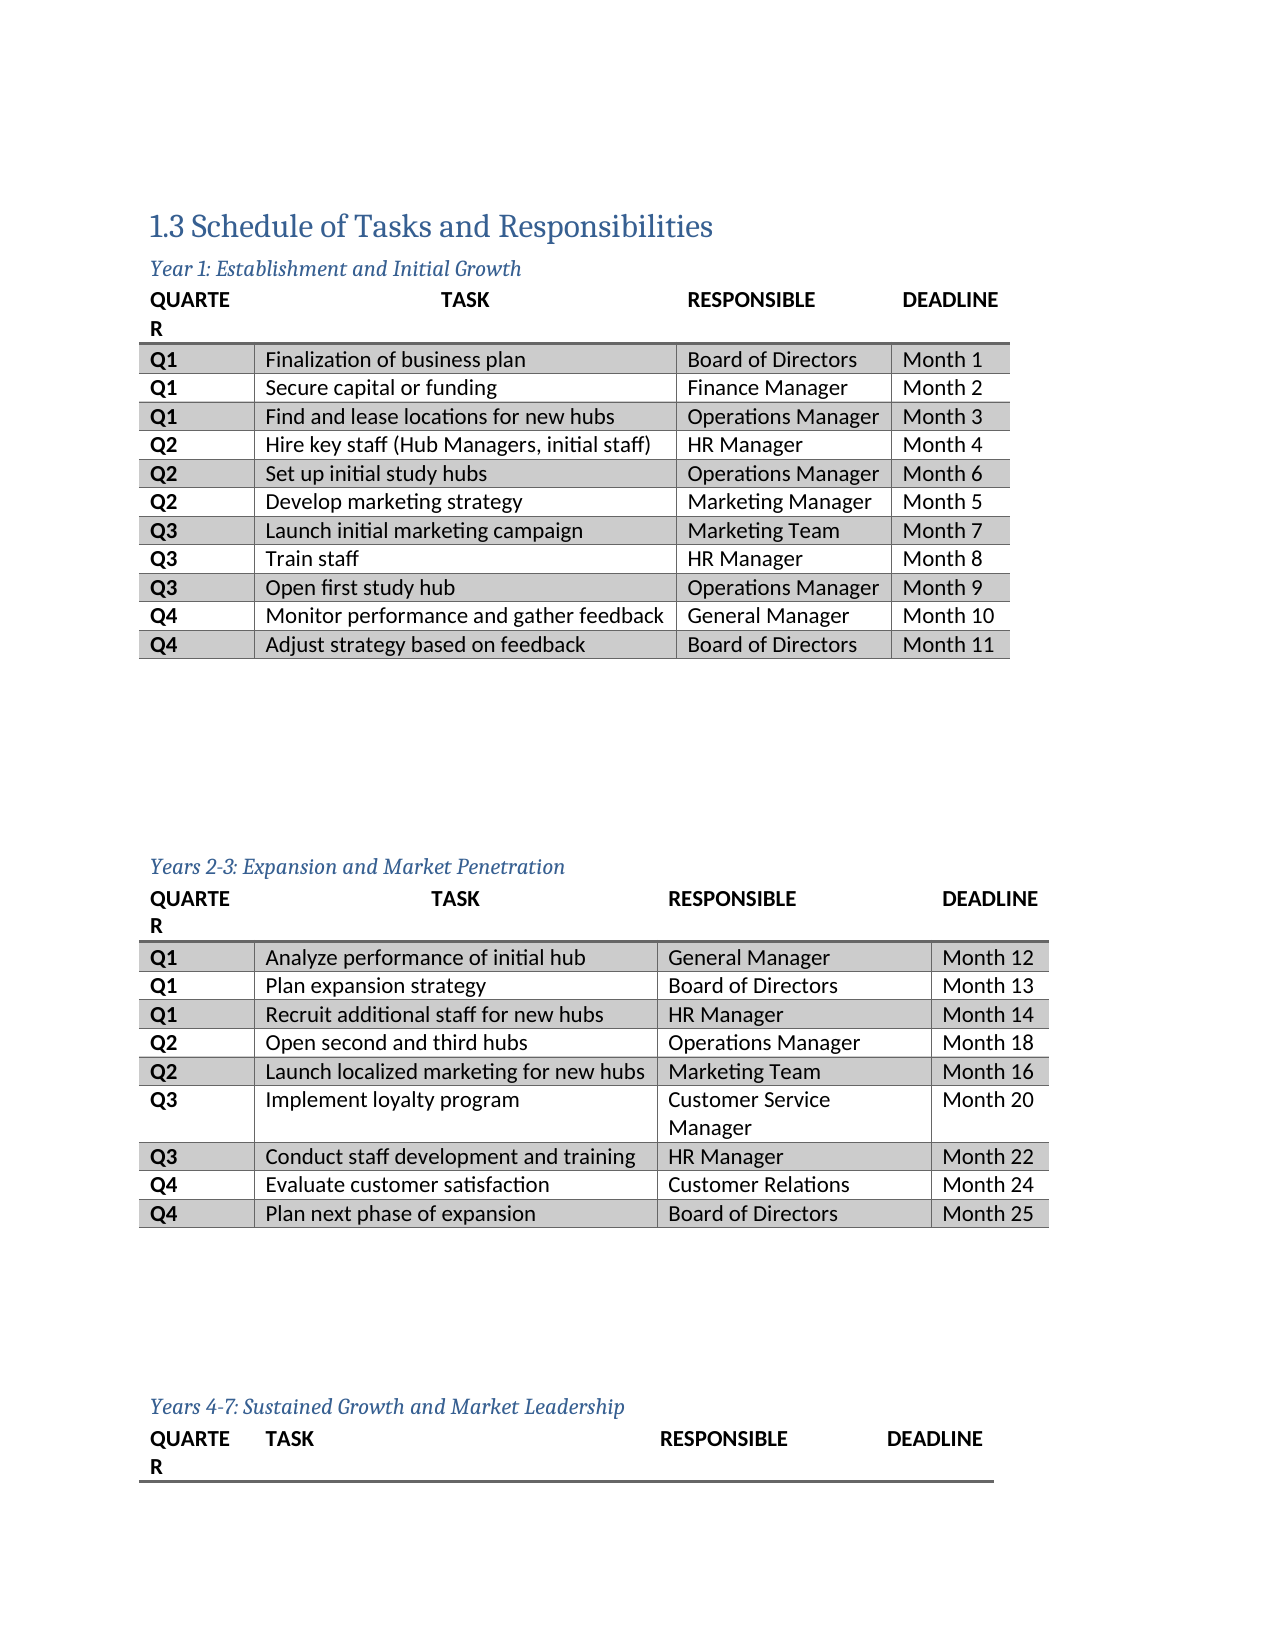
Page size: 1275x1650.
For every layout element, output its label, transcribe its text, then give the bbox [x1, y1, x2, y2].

table_cell Month 20 [932, 1086, 1049, 1142]
table_cell Q3 [139, 1143, 254, 1170]
table_cell Analyze performance of initial hub [255, 943, 657, 971]
table_cell Operations Manager [677, 574, 891, 601]
subtitle Years 4-7: Sustained Growth and Market Leadership [150, 1394, 1125, 1420]
table_cell Month 7 [892, 517, 1010, 544]
table_cell Q1 [139, 374, 254, 401]
table_cell Board of Directors [677, 345, 891, 373]
table_cell Month 13 [932, 972, 1049, 999]
table_header Deadline [931, 884, 1049, 940]
table_cell Q1 [139, 1000, 254, 1028]
table_header Responsible [657, 884, 931, 940]
table_cell Marketing Team [677, 517, 891, 544]
table_cell Board of Directors [658, 1200, 931, 1227]
table_cell Train staff [255, 545, 676, 573]
table_header Deadline [876, 1424, 994, 1480]
table_cell Q2 [139, 1058, 254, 1085]
table_cell Conduct staff development and training [255, 1143, 657, 1170]
table_cell Develop marketing strategy [255, 488, 676, 516]
table_cell Find and lease locations for new hubs [255, 403, 676, 430]
table_cell Open first study hub [255, 574, 676, 601]
table_header Deadline [891, 286, 1010, 342]
table_cell Hire key staff (Hub Managers, initial staff) [255, 431, 676, 458]
table_cell Q1 [139, 403, 254, 430]
table_cell Month 9 [892, 574, 1010, 601]
table_cell Board of Directors [677, 631, 891, 658]
table_cell Marketing Team [658, 1058, 931, 1085]
table_cell Month 22 [932, 1143, 1049, 1170]
table_cell Finance Manager [677, 374, 891, 401]
table_cell HR Manager [677, 431, 891, 458]
table_cell Month 25 [932, 1200, 1049, 1227]
table_cell Month 24 [932, 1171, 1049, 1199]
table_cell Q3 [139, 545, 254, 573]
table_cell Month 6 [892, 460, 1010, 487]
table_cell Q4 [139, 1171, 254, 1199]
table_cell Month 8 [892, 545, 1010, 573]
table_cell Q2 [139, 431, 254, 458]
table_cell HR Manager [677, 545, 891, 573]
table_cell Month 4 [892, 431, 1010, 458]
table_cell Marketing Manager [677, 488, 891, 516]
table_cell HR Manager [658, 1000, 931, 1028]
table_cell HR Manager [658, 1143, 931, 1170]
table_cell Month 3 [892, 403, 1010, 430]
table_cell Plan expansion strategy [255, 972, 657, 999]
table_cell Q2 [139, 460, 254, 487]
table_cell Secure capital or funding [255, 374, 676, 401]
table_cell Q2 [139, 1029, 254, 1056]
table_cell Q4 [139, 631, 254, 658]
subtitle 1.3 Schedule of Tasks and Responsibilities [150, 207, 1125, 246]
table_cell Month 14 [932, 1000, 1049, 1028]
table_cell Month 12 [932, 943, 1049, 971]
subtitle Year 1: Establishment and Initial Growth [150, 255, 1125, 282]
table_cell Month 18 [932, 1029, 1049, 1056]
table_header Quarter [139, 286, 254, 342]
table_cell Monitor performance and gather feedback [255, 602, 676, 630]
table_cell Recruit additional staff for new hubs [255, 1000, 657, 1028]
table_cell Operations Manager [677, 460, 891, 487]
table_cell Operations Manager [677, 403, 891, 430]
table_cell Evaluate customer satisfaction [255, 1171, 657, 1199]
table_cell Q1 [139, 972, 254, 999]
table_header Responsible [649, 1424, 876, 1480]
table_cell Open second and third hubs [255, 1029, 657, 1056]
table_cell Month 2 [892, 374, 1010, 401]
table_cell Board of Directors [658, 972, 931, 999]
subtitle Years 2-3: Expansion and Market Penetration [150, 853, 1125, 880]
table_cell Plan next phase of expansion [255, 1200, 657, 1227]
table_cell Month 11 [892, 631, 1010, 658]
table_cell Month 1 [892, 345, 1010, 373]
table_cell General Manager [677, 602, 891, 630]
table_cell Finalization of business plan [255, 345, 676, 373]
table_cell Launch localized marketing for new hubs [255, 1058, 657, 1085]
table_cell Q3 [139, 574, 254, 601]
table_cell Q4 [139, 1200, 254, 1227]
table_header Task [254, 1424, 648, 1480]
table_cell Q4 [139, 602, 254, 630]
table_cell Launch initial marketing campaign [255, 517, 676, 544]
table_cell Month 5 [892, 488, 1010, 516]
table_cell Q1 [139, 943, 254, 971]
table_cell Q1 [139, 345, 254, 373]
table_cell Q3 [139, 517, 254, 544]
table_header Quarter [139, 1424, 254, 1480]
table_cell Q3 [139, 1086, 254, 1142]
table_cell Month 10 [892, 602, 1010, 630]
table_header Task [254, 286, 676, 342]
table_header Task [254, 884, 657, 940]
table_cell Set up initial study hubs [255, 460, 676, 487]
table_cell Operations Manager [658, 1029, 931, 1056]
table_cell Adjust strategy based on feedback [255, 631, 676, 658]
table_cell Customer Relations [658, 1171, 931, 1199]
table_cell Customer Service Manager [658, 1086, 931, 1142]
table_cell Implement loyalty program [255, 1086, 657, 1142]
table_cell Month 16 [932, 1058, 1049, 1085]
table_header Responsible [676, 286, 891, 342]
table_cell Q2 [139, 488, 254, 516]
table_cell General Manager [658, 943, 931, 971]
table_header Quarter [139, 884, 254, 940]
